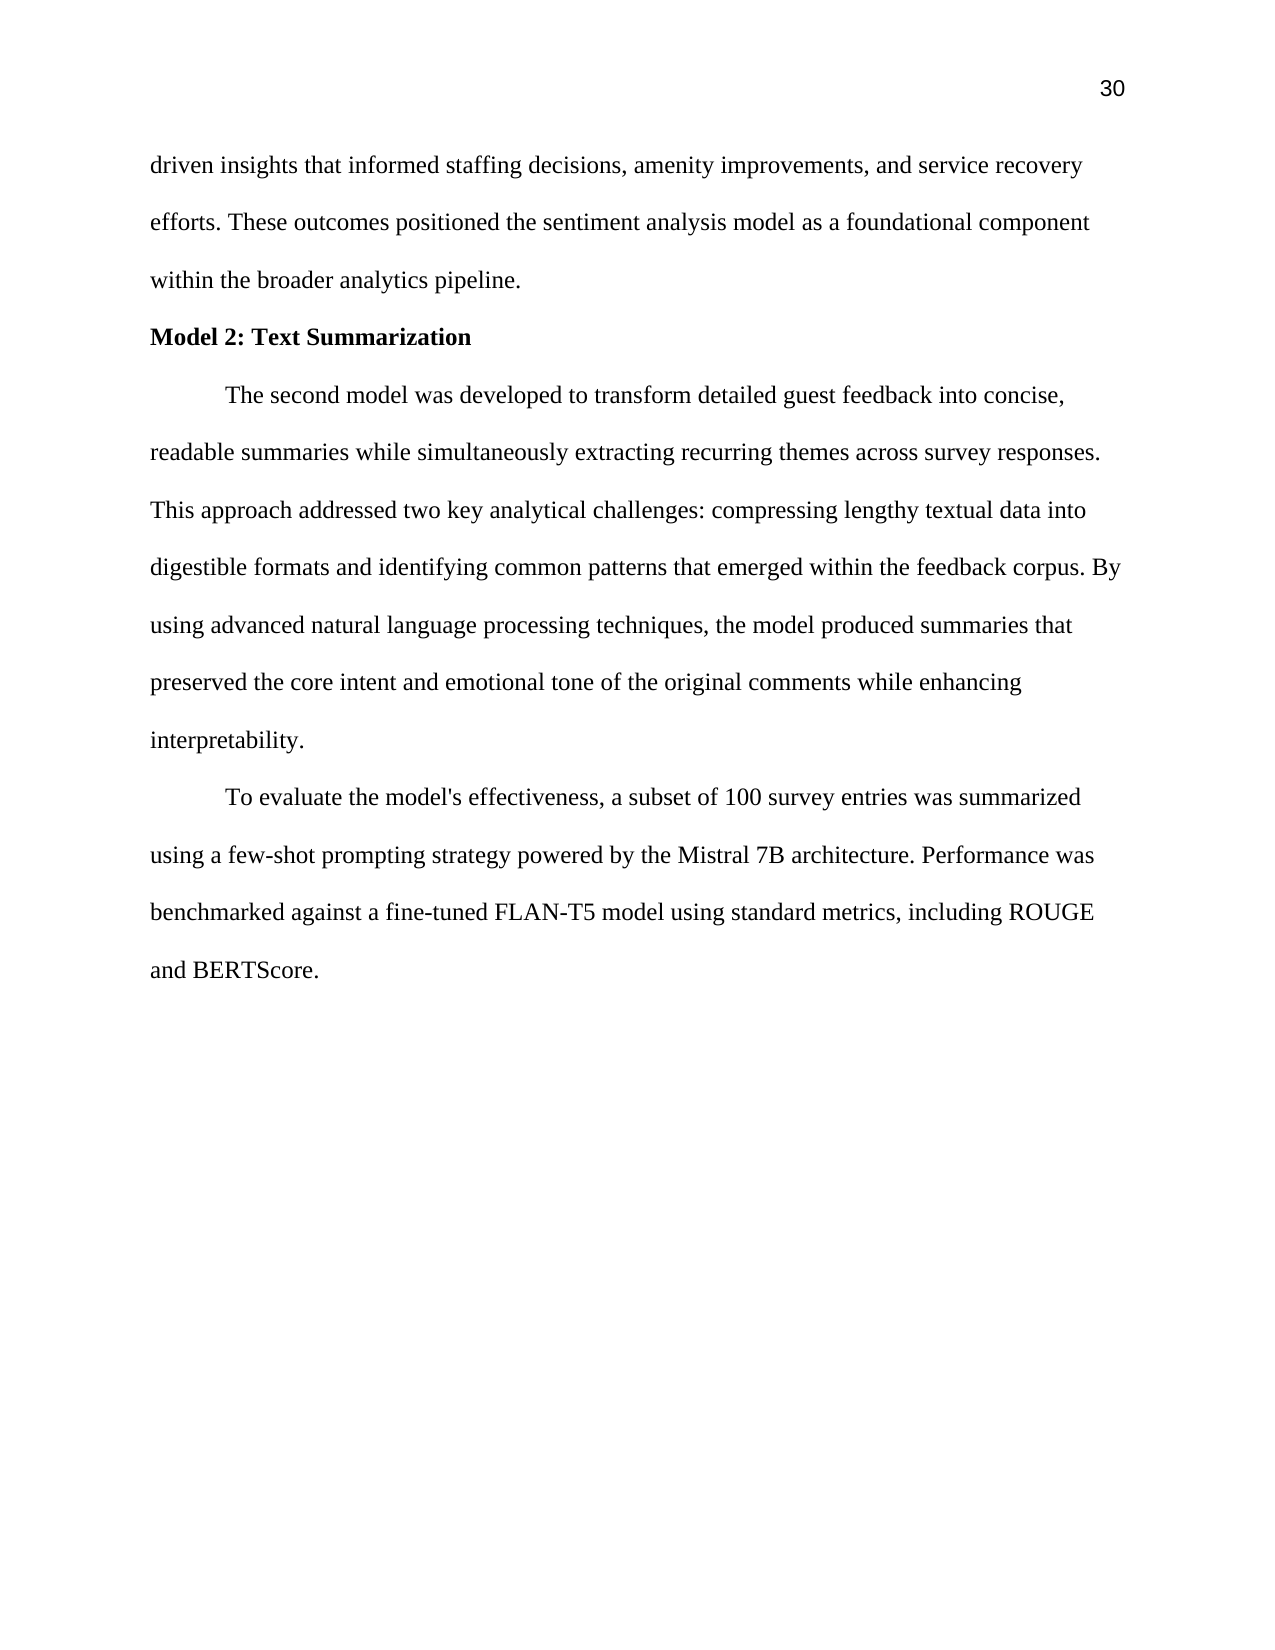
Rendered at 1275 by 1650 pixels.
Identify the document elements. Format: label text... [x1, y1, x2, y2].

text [150, 150, 1125, 294]
text To evaluate the model's effectiveness, a subset of 100 survey entries was summarized using a few-shot prompting strategy powered by the Mistral 7B architecture. Performance was benchmarked against a fine-tuned FLAN-T5 model using standard metrics, including ROUGE and BERTScore. [150, 782, 1125, 984]
text The second model was developed to transform detailed guest feedback into concise, readable summaries while simultaneously extracting recurring themes across survey responses. This approach addressed two key analytical challenges: compressing lengthy textual data into digestible formats and identifying common patterns that emerged within the feedback corpus. By using advanced natural language processing techniques, the model produced summaries that preserved the core intent and emotional tone of the original comments while enhancing interpretability. [150, 380, 1125, 754]
text Model 2: Text Summarization [150, 322, 1125, 351]
